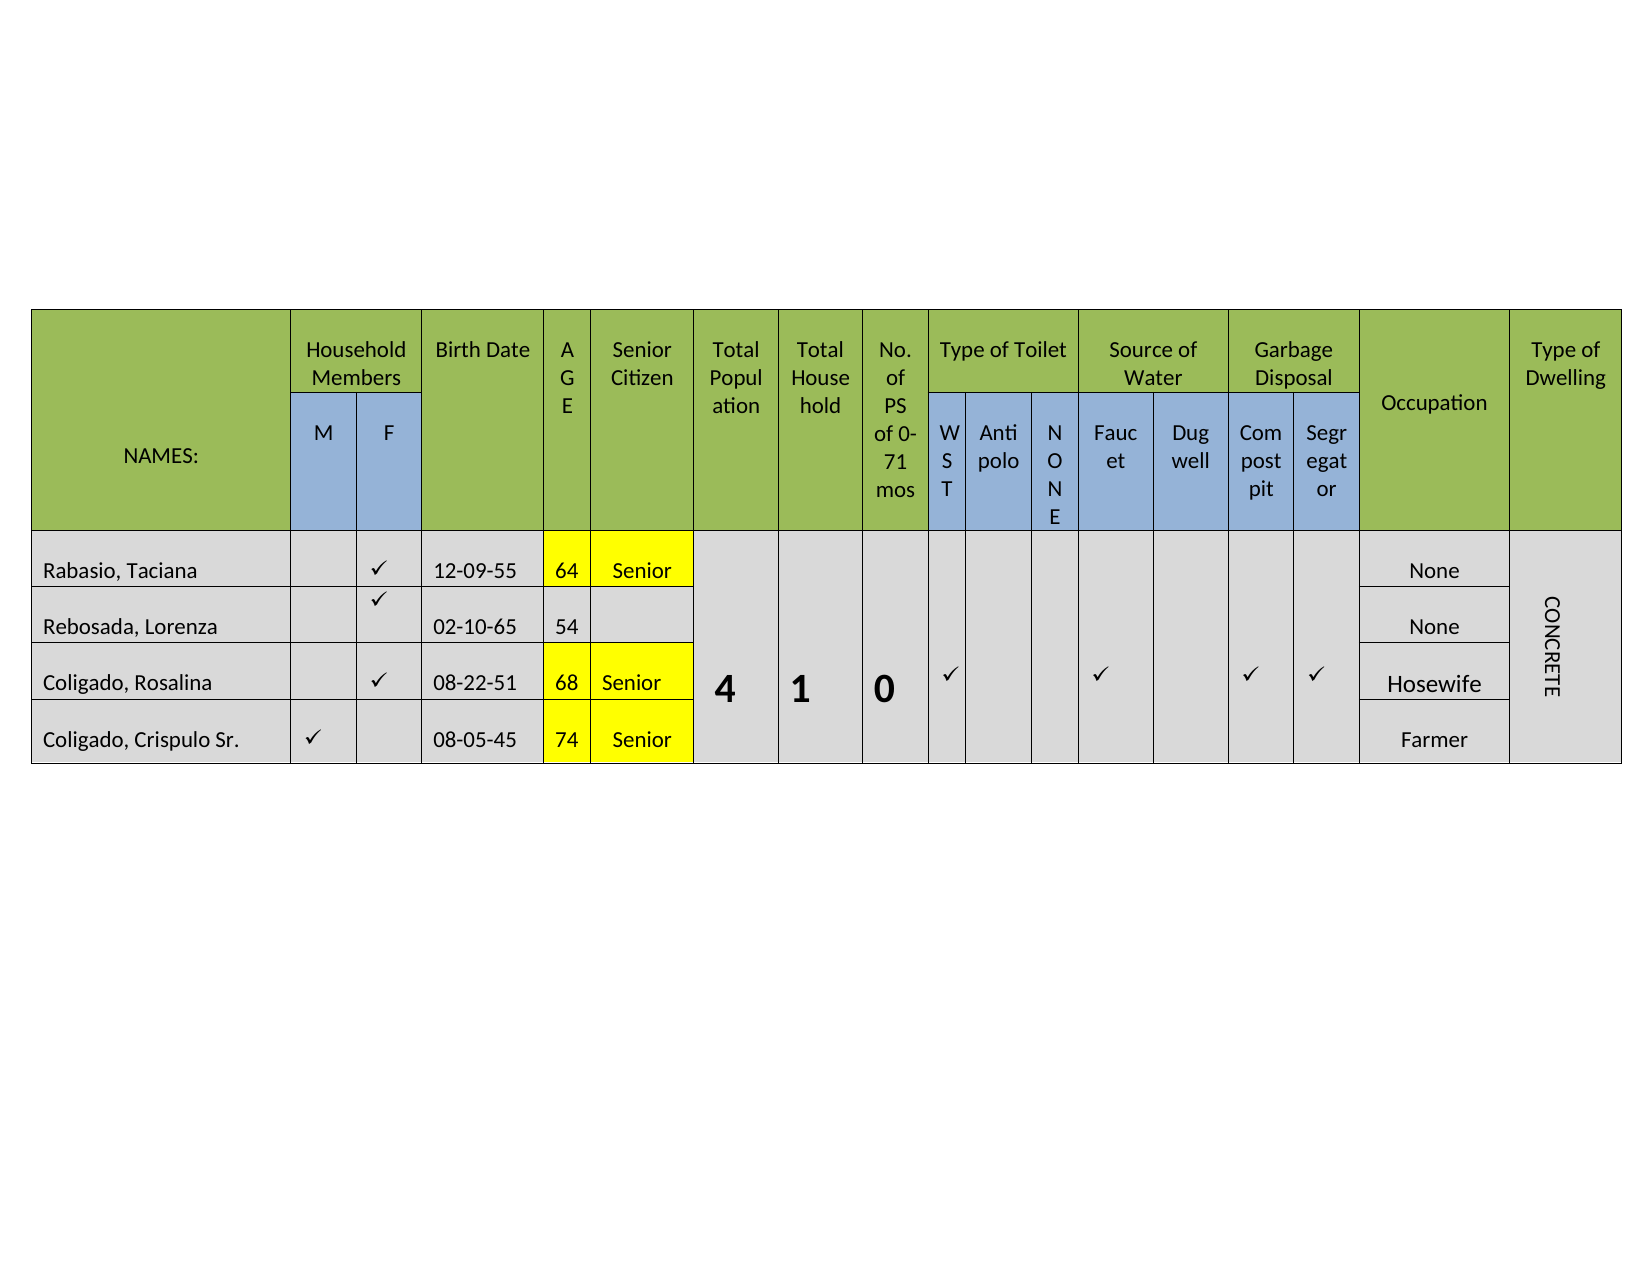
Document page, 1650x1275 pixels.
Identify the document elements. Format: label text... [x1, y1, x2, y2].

table_header Household Members [291, 310, 421, 392]
table_header Senior Citizen [591, 310, 693, 530]
table_cell M [291, 393, 356, 530]
table_cell [591, 587, 693, 642]
table_cell [291, 700, 356, 762]
table_cell [357, 700, 421, 762]
table_cell NONE [1032, 393, 1078, 530]
table_cell [1294, 531, 1359, 762]
table_cell [357, 643, 421, 699]
table_cell 68 [544, 643, 590, 699]
table_cell Farmer [1360, 700, 1509, 762]
table_cell Senior [591, 700, 693, 762]
table_cell [291, 531, 356, 586]
table_cell Faucet [1079, 393, 1153, 530]
table_header Total Household [779, 310, 862, 530]
table_cell Compostpit [1229, 393, 1293, 530]
table_cell F [357, 393, 421, 530]
table_cell [966, 531, 1031, 762]
table_cell [1032, 531, 1078, 762]
table_cell 08-22-51 [422, 643, 543, 699]
table_cell Senior [591, 643, 693, 699]
table_header Total Population [694, 310, 778, 530]
table_cell [357, 587, 421, 642]
table_cell [291, 643, 356, 699]
table_header Garbage Disposal [1229, 310, 1359, 392]
table_cell [1079, 531, 1153, 762]
table_cell 0 [863, 531, 928, 762]
table_header Type of Dwelling [1510, 310, 1621, 530]
table_cell None [1360, 531, 1509, 586]
table_cell Senior [591, 531, 693, 586]
table_cell CONCRETE [1510, 531, 1621, 762]
table_cell 12-09-55 [422, 531, 543, 586]
table_header No. of PS of 0-71 mos [863, 310, 928, 530]
table_header NAMES: [32, 310, 290, 530]
table_header AGE [544, 310, 590, 530]
table_cell Coligado, Crispulo Sr. [32, 700, 290, 762]
table_cell 4 [694, 531, 778, 762]
table_cell 02-10-65 [422, 587, 543, 642]
table_cell [291, 587, 356, 642]
table_header Birth Date [422, 310, 543, 530]
table_cell 08-05-45 [422, 700, 543, 762]
table_cell Dugwell [1154, 393, 1228, 530]
table_cell None [1360, 587, 1509, 642]
table_cell 54 [544, 587, 590, 642]
table_cell Hosewife [1360, 643, 1509, 699]
table_cell Rebosada, Lorenza [32, 587, 290, 642]
table_cell 1 [779, 531, 862, 762]
table_cell 64 [544, 531, 590, 586]
table_cell Segregator [1294, 393, 1359, 530]
table_cell WST [929, 393, 965, 530]
table_cell Coligado, Rosalina [32, 643, 290, 699]
table_cell Rabasio, Taciana [32, 531, 290, 586]
table_cell [1229, 531, 1293, 762]
table_cell [929, 531, 965, 762]
table_header Source of Water [1079, 310, 1228, 392]
table_cell [357, 531, 421, 586]
table_cell 74 [544, 700, 590, 762]
table_cell Antipolo [966, 393, 1031, 530]
table_header Type of Toilet [929, 310, 1078, 392]
table_header Occupation [1360, 310, 1509, 530]
table_cell [1154, 531, 1228, 762]
